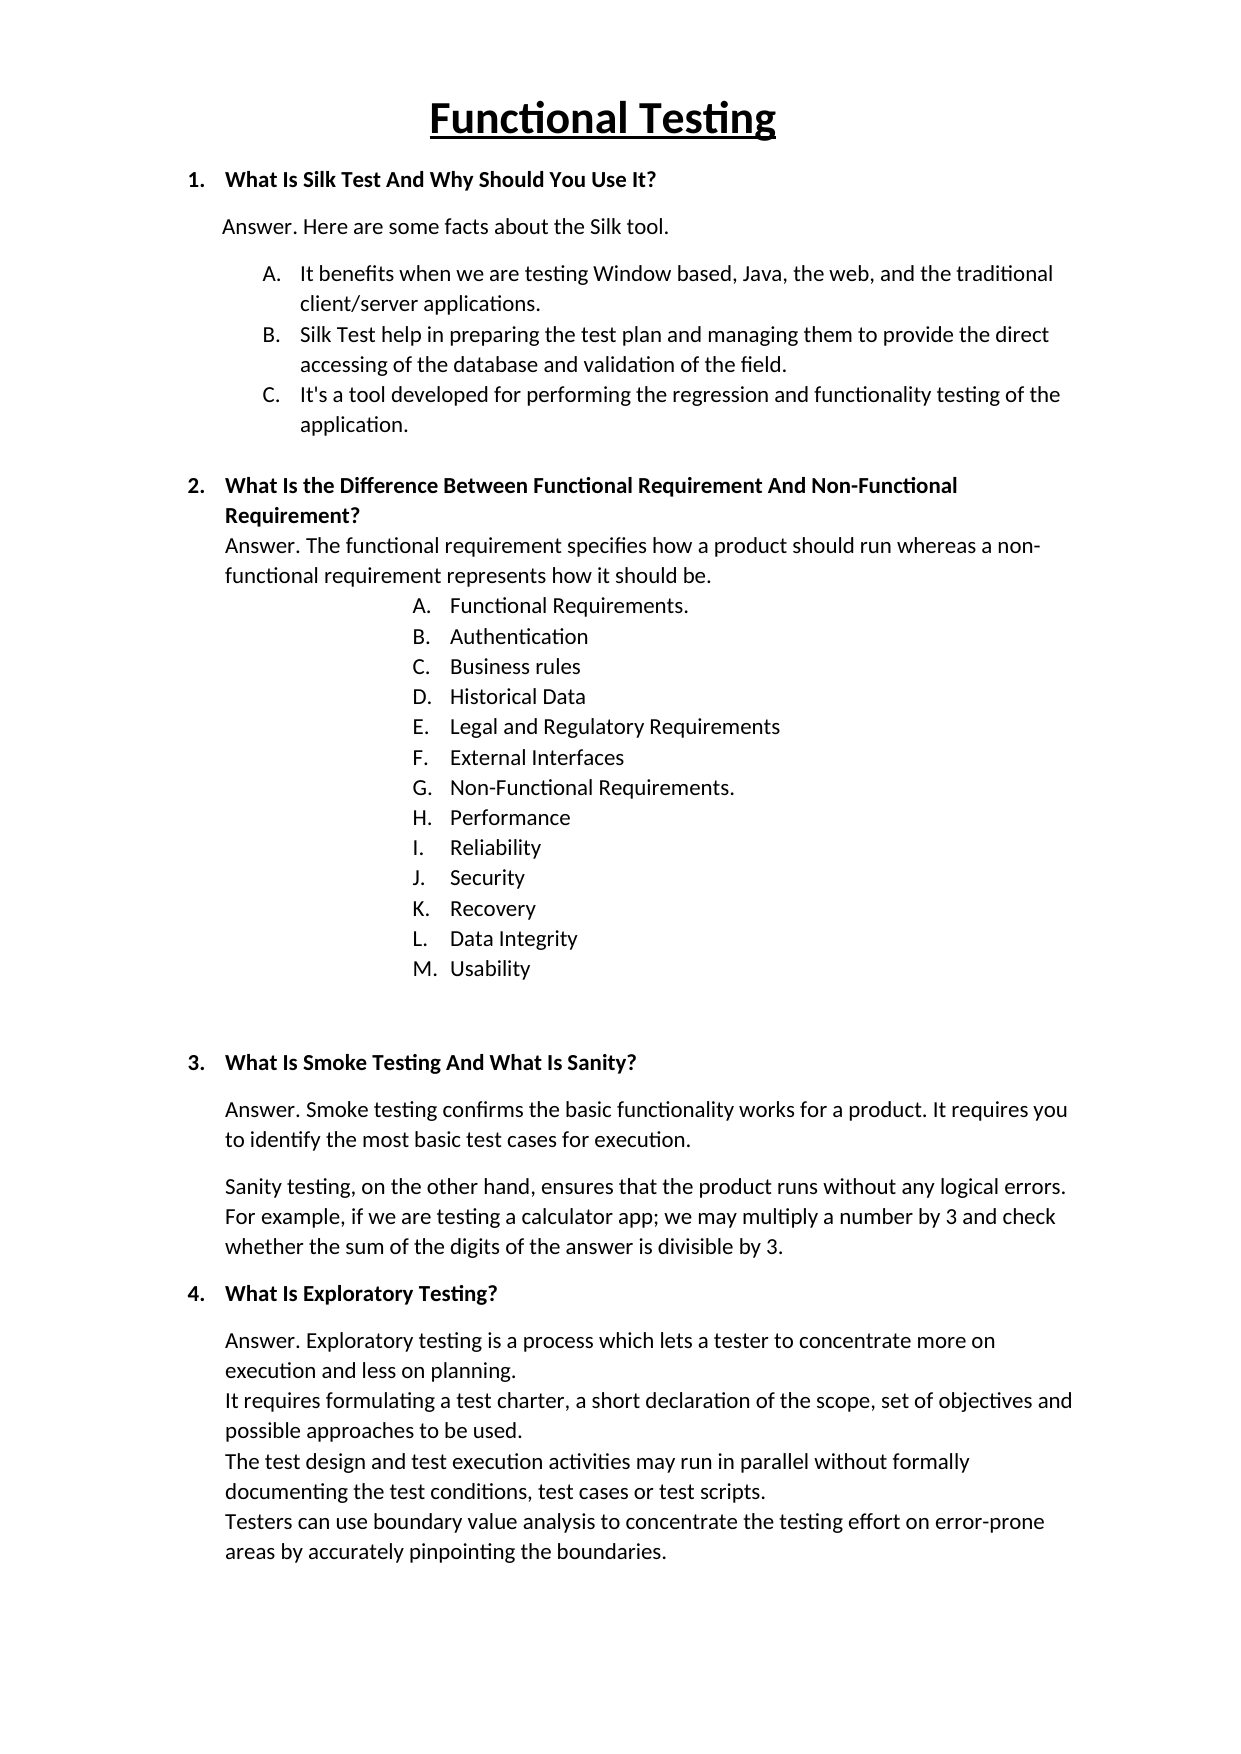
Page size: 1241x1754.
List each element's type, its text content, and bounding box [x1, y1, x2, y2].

list Security [412, 863, 1090, 892]
list Business rules [412, 652, 1090, 680]
list Silk Test help in preparing the test plan and managing them to provide the direct accessing of the database and validation of the field. [262, 320, 1090, 378]
list It benefits when we are testing Window based, Java, the web, and the traditional client/server applications. [262, 259, 1090, 318]
text Functional Testing [150, 89, 1090, 144]
list Reliability [412, 833, 1090, 861]
text Answer. Exploratory testing is a process which lets a tester to concentrate more on execution and less on planning. [225, 1326, 1090, 1384]
text It requires formulating a test charter, a short declaration of the scope, set of objectives and possible approaches to be used. [225, 1386, 1090, 1445]
list Functional Requirements. [412, 592, 1090, 620]
list It's a tool developed for performing the regression and functionality testing of the application. [262, 380, 1090, 438]
list What Is Silk Test And Why Should You Use It? [187, 166, 1090, 194]
list Answer. The functional requirement specifies how a product should run whereas a non-functional requirement represents how it should be. [225, 531, 1090, 589]
list Non-Functional Requirements. [412, 773, 1090, 801]
list Data Integrity [412, 924, 1090, 952]
list What Is Smoke Testing And What Is Sanity? [187, 1048, 1090, 1076]
list Recovery [412, 894, 1090, 922]
text Testers can use boundary value analysis to concentrate the testing effort on error-prone areas by accurately pinpointing the boundaries. [225, 1507, 1090, 1566]
text Sanity testing, on the other hand, ensures that the product runs without any logical errors. For example, if we are testing a calculator app; we may multiply a number by 3 and check whether the sum of the digits of the answer is divisible by 3. [225, 1172, 1090, 1260]
list Legal and Regulatory Requirements [412, 712, 1090, 741]
list Performance [412, 803, 1090, 831]
list What Is the Difference Between Functional Requirement And Non-Functional Requirement? [187, 471, 1090, 529]
list Historical Data [412, 682, 1090, 710]
list Authentication [412, 622, 1090, 650]
text Answer. Here are some facts about the Silk tool. [150, 212, 1090, 241]
text The test design and test execution activities may run in parallel without formally documenting the test conditions, test cases or test scripts. [225, 1447, 1090, 1505]
text Answer. Smoke testing confirms the basic functionality works for a product. It requires you to identify the most basic test cases for execution. [225, 1095, 1090, 1153]
list Usability [412, 954, 1090, 982]
list What Is Exploratory Testing? [187, 1279, 1090, 1307]
list External Interfaces [412, 743, 1090, 771]
